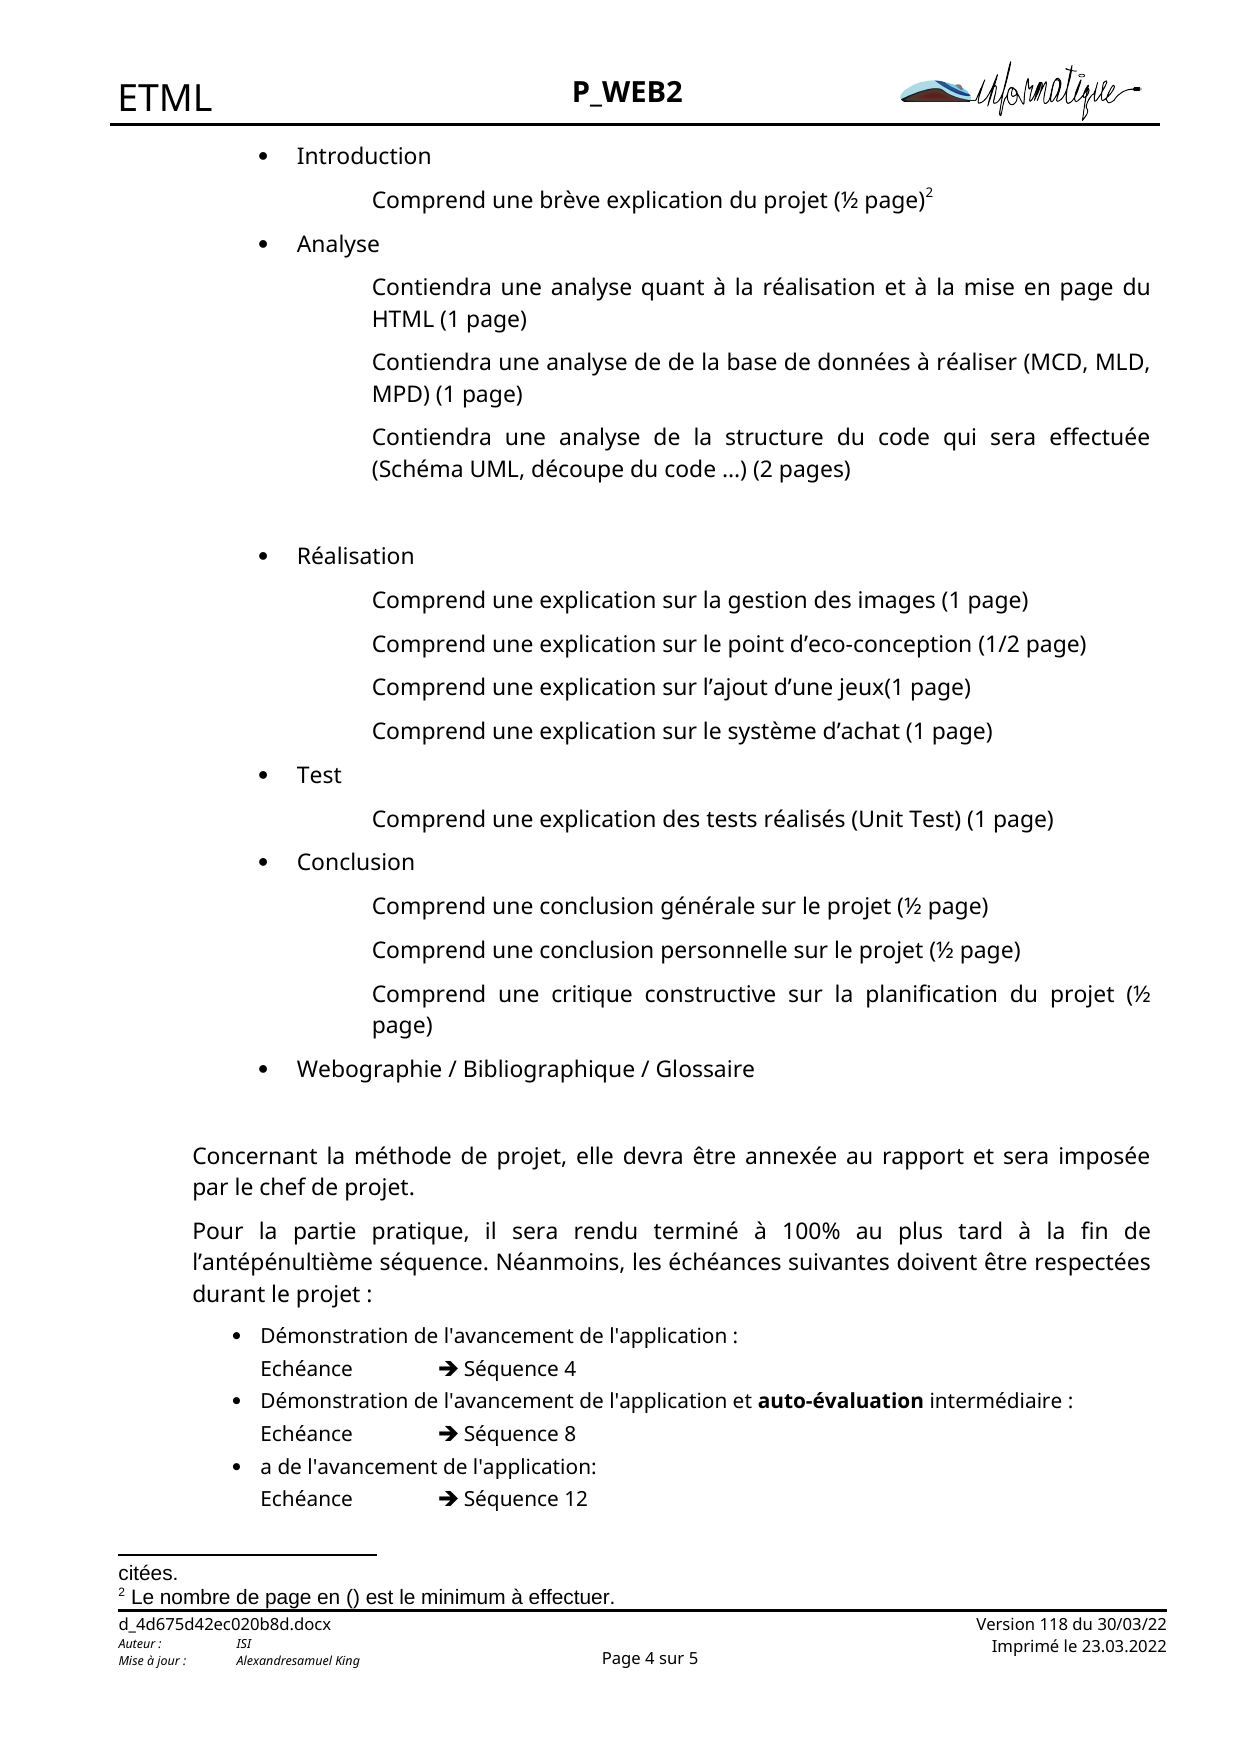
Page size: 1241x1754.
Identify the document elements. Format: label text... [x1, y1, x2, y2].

text Comprend une explication sur le point d’eco-conception (1/2 page) [372, 628, 1152, 659]
text Contiendra une analyse de la structure du code qui sera effectuée (Schéma UML, découpe du code …) (2 pages) [372, 421, 1152, 484]
list Réalisation [259, 540, 1152, 571]
text Comprend une conclusion générale sur le projet (½ page) [372, 890, 1152, 921]
list Webographie / Bibliographique / Glossaire [259, 1053, 1152, 1084]
text Contiendra une analyse de de la base de données à réaliser (MCD, MLD, MPD) (1 page) [372, 346, 1152, 409]
table_header Démonstration de l'avancement de l'application : Echéance Séquence 4 Démonstration de l'avancement de l'application et auto-évaluation intermédiaire : Echéance Séquence 8 a de l'avancement de l'application: Echéance Séquence 12 [222, 1321, 1152, 1517]
list Conclusion [259, 846, 1152, 878]
text Pour la partie pratique, il sera rendu terminé à 100% au plus tard à la fin de l’antépénultième séquence. Néanmoins, les échéances suivantes doivent être respectées durant le projet : [192, 1215, 1152, 1309]
picture [900, 61, 1142, 121]
text Comprend une conclusion personnelle sur le projet (½ page) [372, 934, 1152, 965]
text Concernant la méthode de projet, elle devra être annexée au rapport et sera imposée par le chef de projet. [192, 1140, 1152, 1203]
list Introduction [259, 140, 1152, 171]
list Analyse [259, 228, 1152, 259]
text Contiendra une analyse quant à la réalisation et à la mise en page du HTML (1 page) [372, 271, 1152, 334]
text Comprend une critique constructive sur la planification du projet (½ page) [372, 978, 1152, 1040]
list Test [259, 759, 1152, 790]
text Comprend une brève explication du projet (½ page) [372, 184, 1152, 215]
text Comprend une explication sur la gestion des images (1 page) [372, 584, 1152, 615]
text Comprend une explication sur l’ajout d’une jeux(1 page) [372, 671, 1152, 703]
text Comprend une explication des tests réalisés (Unit Test) (1 page) [372, 803, 1152, 834]
text Comprend une explication sur le système d’achat (1 page) [372, 715, 1152, 746]
